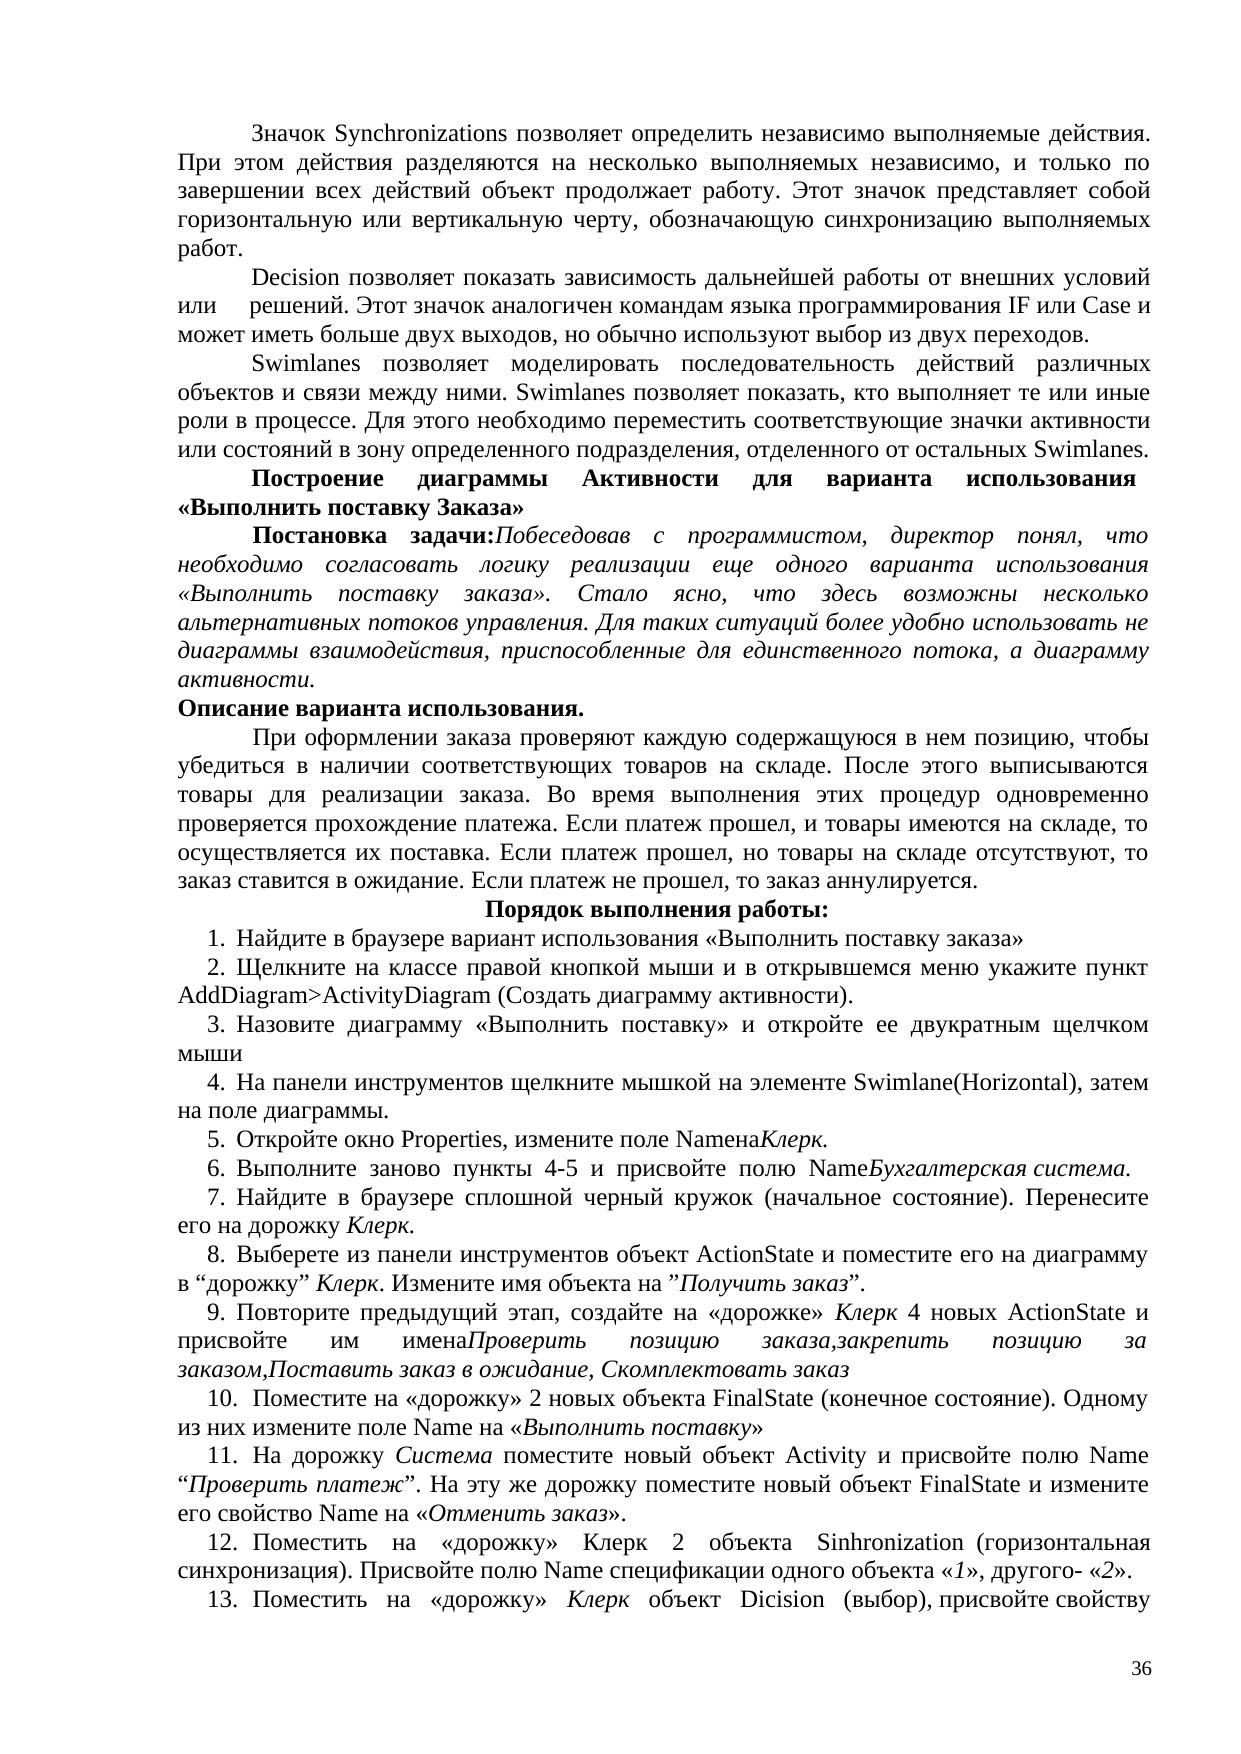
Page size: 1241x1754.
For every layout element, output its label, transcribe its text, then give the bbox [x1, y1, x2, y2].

list Выберете из панели инструментов объект ActionState и поместите его на диаграмму в “дорожку” Клерк. Измените имя объекта на ”Получить заказ”. [177, 1239, 1149, 1297]
text При оформлении заказа проверяют каждую содержащуюся в нем позицию, чтобы убедиться в наличии соответствующих товаров на складе. После этого выписываются товары для реализации заказа. Во время выполнения этих процедур одновременно проверяется прохождение платежа. Если платеж прошел, и товары имеются на складе, то осуществляется их поставка. Если платеж прошел, но товары на складе отсутствуют, то заказ ставится в ожидание. Если платеж не прошел, то заказ аннулируется. [177, 722, 1149, 894]
text Построение диаграммы Активности для варианта использования «Выполнить поставку Заказа» [177, 463, 1137, 521]
text Значок Synchronizations позволяет определить независимо выполняемые действия. При этом действия разделяются на несколько выполняемых независимо, и только по завершении всех действий объект продолжает работу. Этот значок представляет собой горизонтальную или вертикальную черту, обозначающую синхронизацию выполняемых работ. [177, 118, 1152, 262]
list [177, 1584, 1152, 1613]
text Описание варианта использования. [177, 693, 1152, 722]
list Назовите диаграмму «Выполнить поставку» и откройте ее двукратным щелчком мыши [177, 1009, 1149, 1067]
list Найдите в браузере сплошной черный кружок (начальное состояние). Перенесите его на дорожку Клерк. [177, 1182, 1149, 1239]
text Decision позволяет показать зависимость дальнейшей работы от внешних условий или решений. Этот значок аналогичен командам языка программирования IF или Case и может иметь больше двух выходов, но обычно используют выбор из двух переходов. [177, 262, 1152, 348]
text Порядок выполнения работы: [177, 894, 1137, 923]
list На дорожку Система поместите новый объект Activity и присвойте полю Name “Проверить платеж”. На эту же дорожку поместите новый объект FinalState и измените его свойство Name на «Отменить заказ». [177, 1441, 1149, 1527]
list Выполните заново пункты 4-5 и присвойте полю NameБухгалтерская система. [177, 1153, 1152, 1182]
text Swimlanes позволяет моделировать последовательность действий различных объектов и связи между ними. Swimlanes позволяет показать, кто выполняет те или иные роли в процессе. Для этого необходимо переместить соответствующие значки активности или состояний в зону определенного подразделения, отделенного от остальных Swimlanes. [177, 348, 1152, 463]
list Найдите в браузере вариант использования «Выполнить поставку заказа» [177, 923, 1152, 952]
list Поместить на «дорожку» Клерк 2 объекта Sinhronization (горизонтальная синхронизация). Присвойте полю Name спецификации одного объекта «1», другого- «2». [177, 1527, 1152, 1584]
list Откройте окно Properties, измените поле NameнаКлерк. [177, 1124, 1149, 1153]
list На панели инструментов щелкните мышкой на элементе Swimlаne(Horizontal), затем на поле диаграммы. [177, 1067, 1149, 1124]
text Постановка задачи:Побеседовав с программистом, директор понял, что необходимо согласовать логику реализации еще одного варианта использования «Выполнить поставку заказа». Стало ясно, что здесь возможны несколько альтернативных потоков управления. Для таких ситуаций более удобно использовать не диаграммы взаимодействия, приспособленные для единственного потока, а диаграмму активности. [177, 521, 1152, 693]
list Поместите на «дорожку» 2 новых объекта FinalState (конечное состояние). Одному из них измените поле Name на «Выполнить поставку» [177, 1383, 1149, 1441]
list Повторите предыдущий этап, создайте на «дорожке» Клерк 4 новых ActionState и присвойте им именаПроверить позицию заказа,закрепить позицию за заказом,Поставить заказ в ожидание, Скомплектовать заказ [177, 1297, 1149, 1383]
list Щелкните на классе правой кнопкой мыши и в открывшемся меню укажите пункт AddDiagram>ActivityDiagram (Создать диаграмму активности). [177, 952, 1149, 1009]
